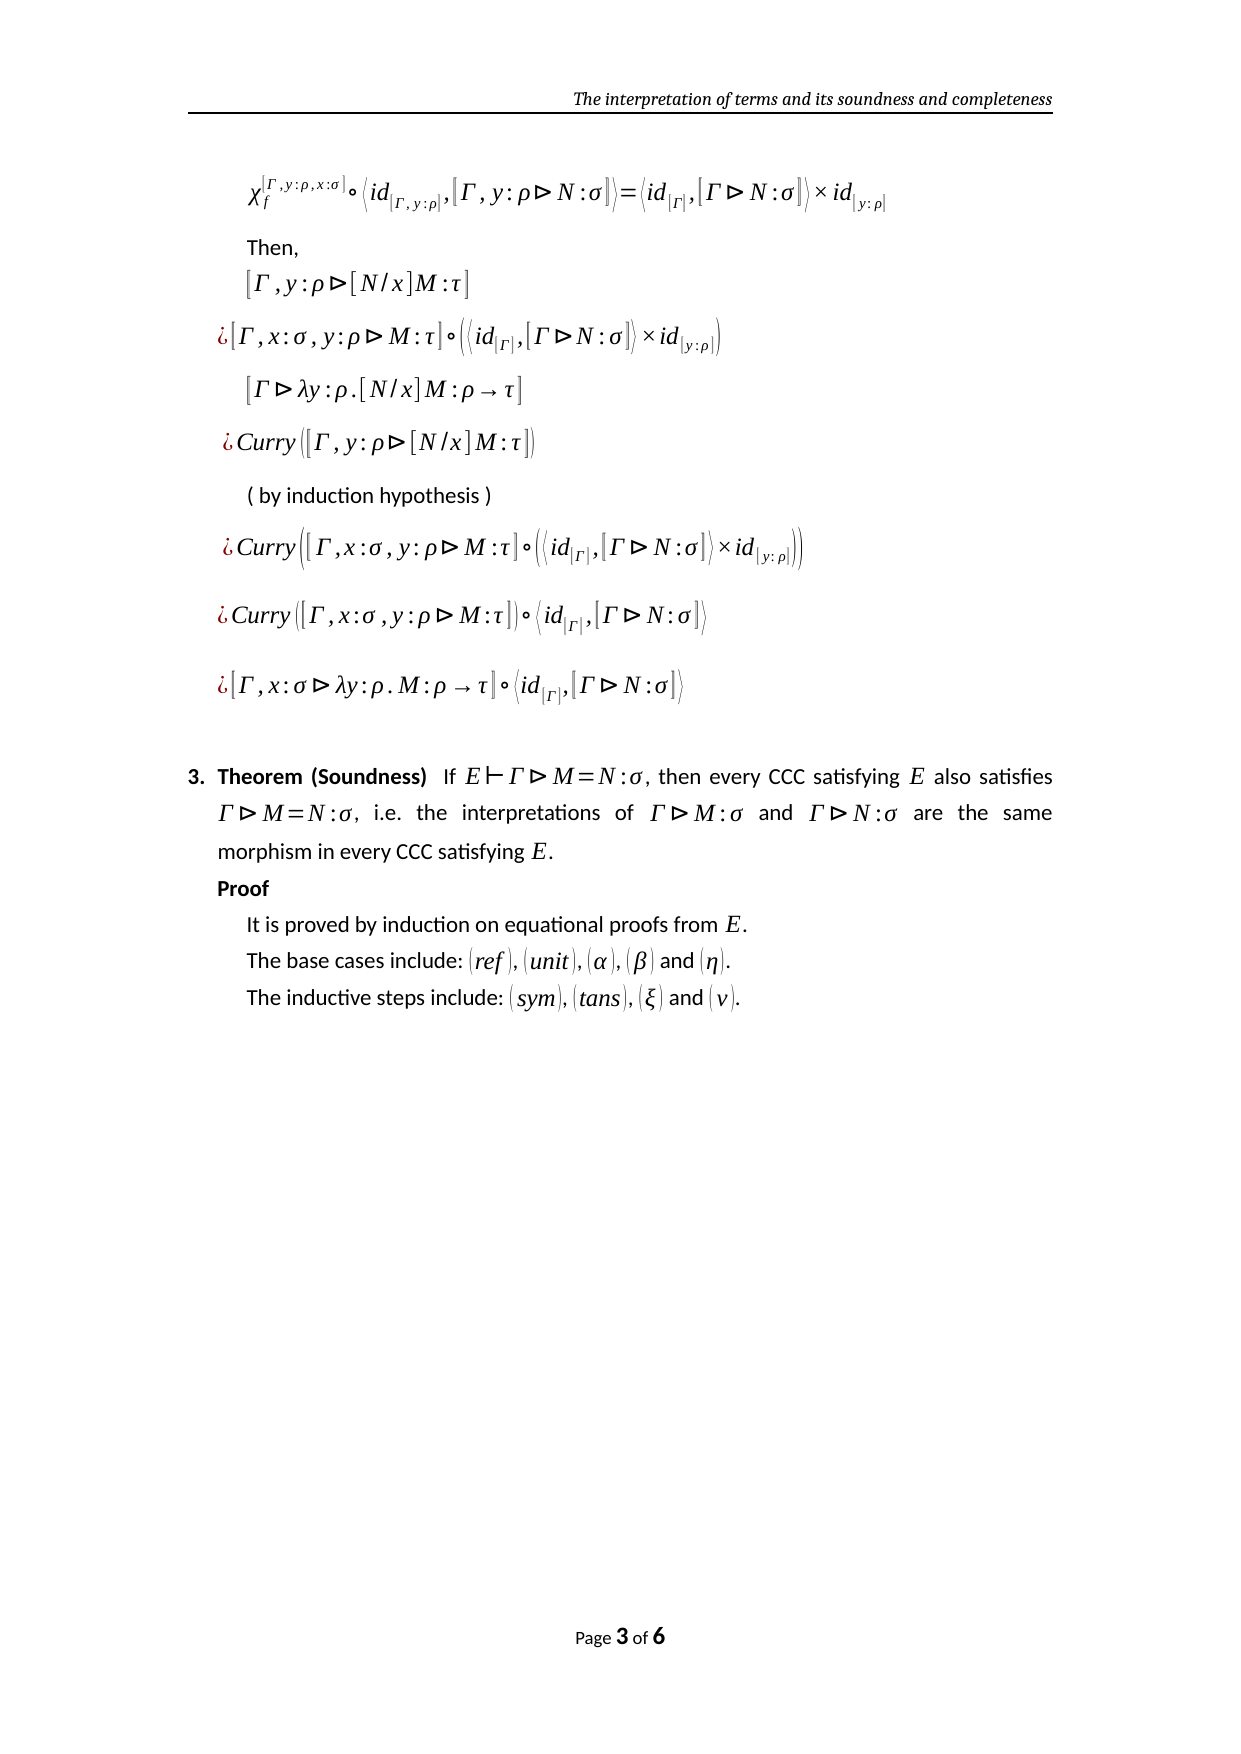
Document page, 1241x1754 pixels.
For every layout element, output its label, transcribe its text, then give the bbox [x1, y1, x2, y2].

text The base cases include: , , , and . [217, 945, 1053, 977]
text 3. Theorem (Soundness) If , then every CCC satisfying also satisfies , i.e. the interpretations of and are the same morphism in every CCC satisfying . [187, 760, 1053, 867]
text ( by induction hypothesis ) [247, 479, 1053, 512]
text The inductive steps include: , , and . [217, 982, 1053, 1014]
text Then, [217, 231, 1053, 264]
text Proof [217, 872, 1053, 904]
text It is proved by induction on equational proofs from . [217, 908, 1053, 941]
